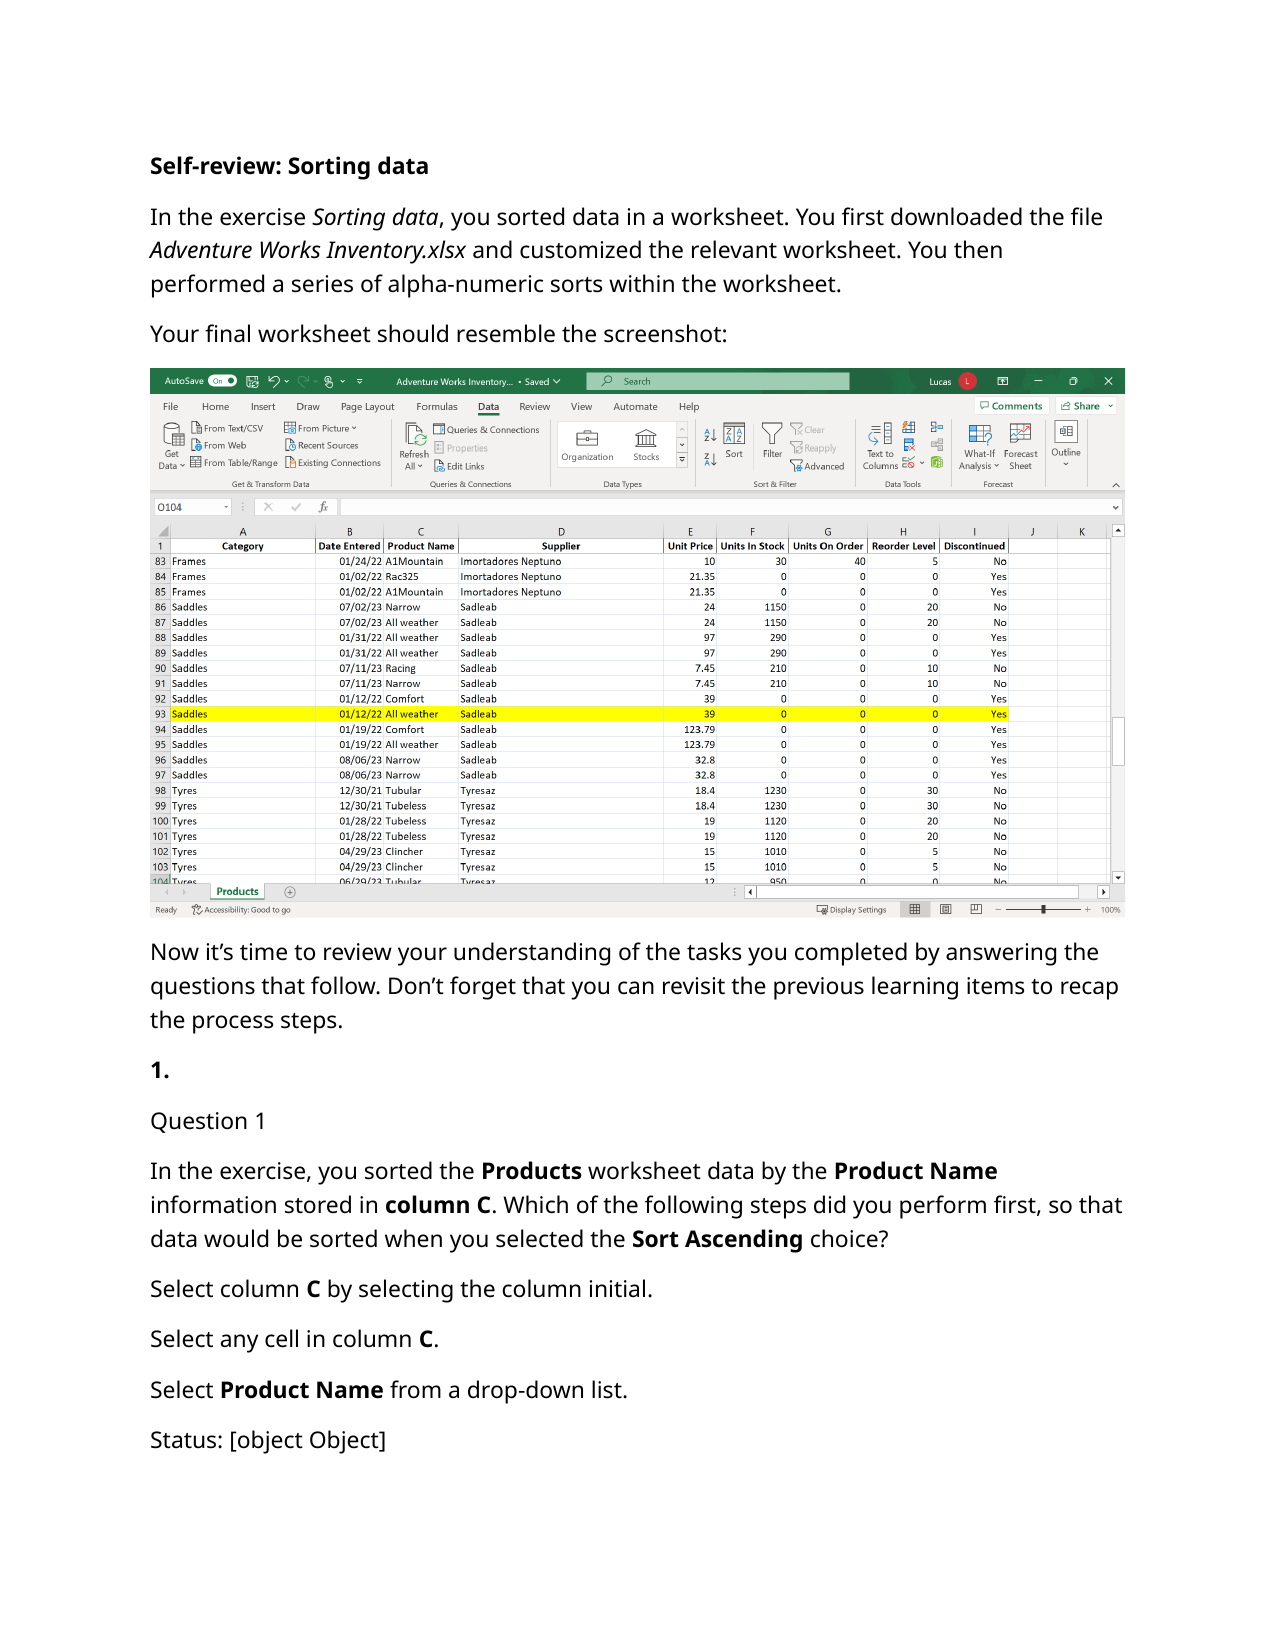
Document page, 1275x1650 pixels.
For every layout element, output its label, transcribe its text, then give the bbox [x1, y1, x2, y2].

text Select any cell in column C. [150, 1323, 1125, 1355]
text 1. [150, 1054, 1125, 1086]
text Self-review: Sorting data [150, 150, 1125, 181]
text Select Product Name from a drop-down list. [150, 1374, 1125, 1405]
picture [150, 368, 1125, 918]
text In the exercise Sorting data, you sorted data in a worksheet. You first downloaded the file Adventure Works Inventory.xlsx and customized the relevant worksheet. You then performed a series of alpha-numeric sorts within the worksheet. [150, 200, 1125, 299]
text Select column C by selecting the column initial. [150, 1273, 1125, 1304]
text Now it’s time to review your understanding of the tasks you completed by answering the questions that follow. Don’t forget that you can revisit the previous learning items to recap the process steps. [150, 936, 1125, 1035]
text Question 1 [150, 1105, 1125, 1136]
text Your final worksheet should resemble the screenshot: [150, 318, 1125, 349]
text Status: [object Object] [150, 1424, 1125, 1456]
text In the exercise, you sorted the Products worksheet data by the Product Name information stored in column C. Which of the following steps did you perform first, so that data would be sorted when you selected the Sort Ascending choice? [150, 1155, 1125, 1254]
